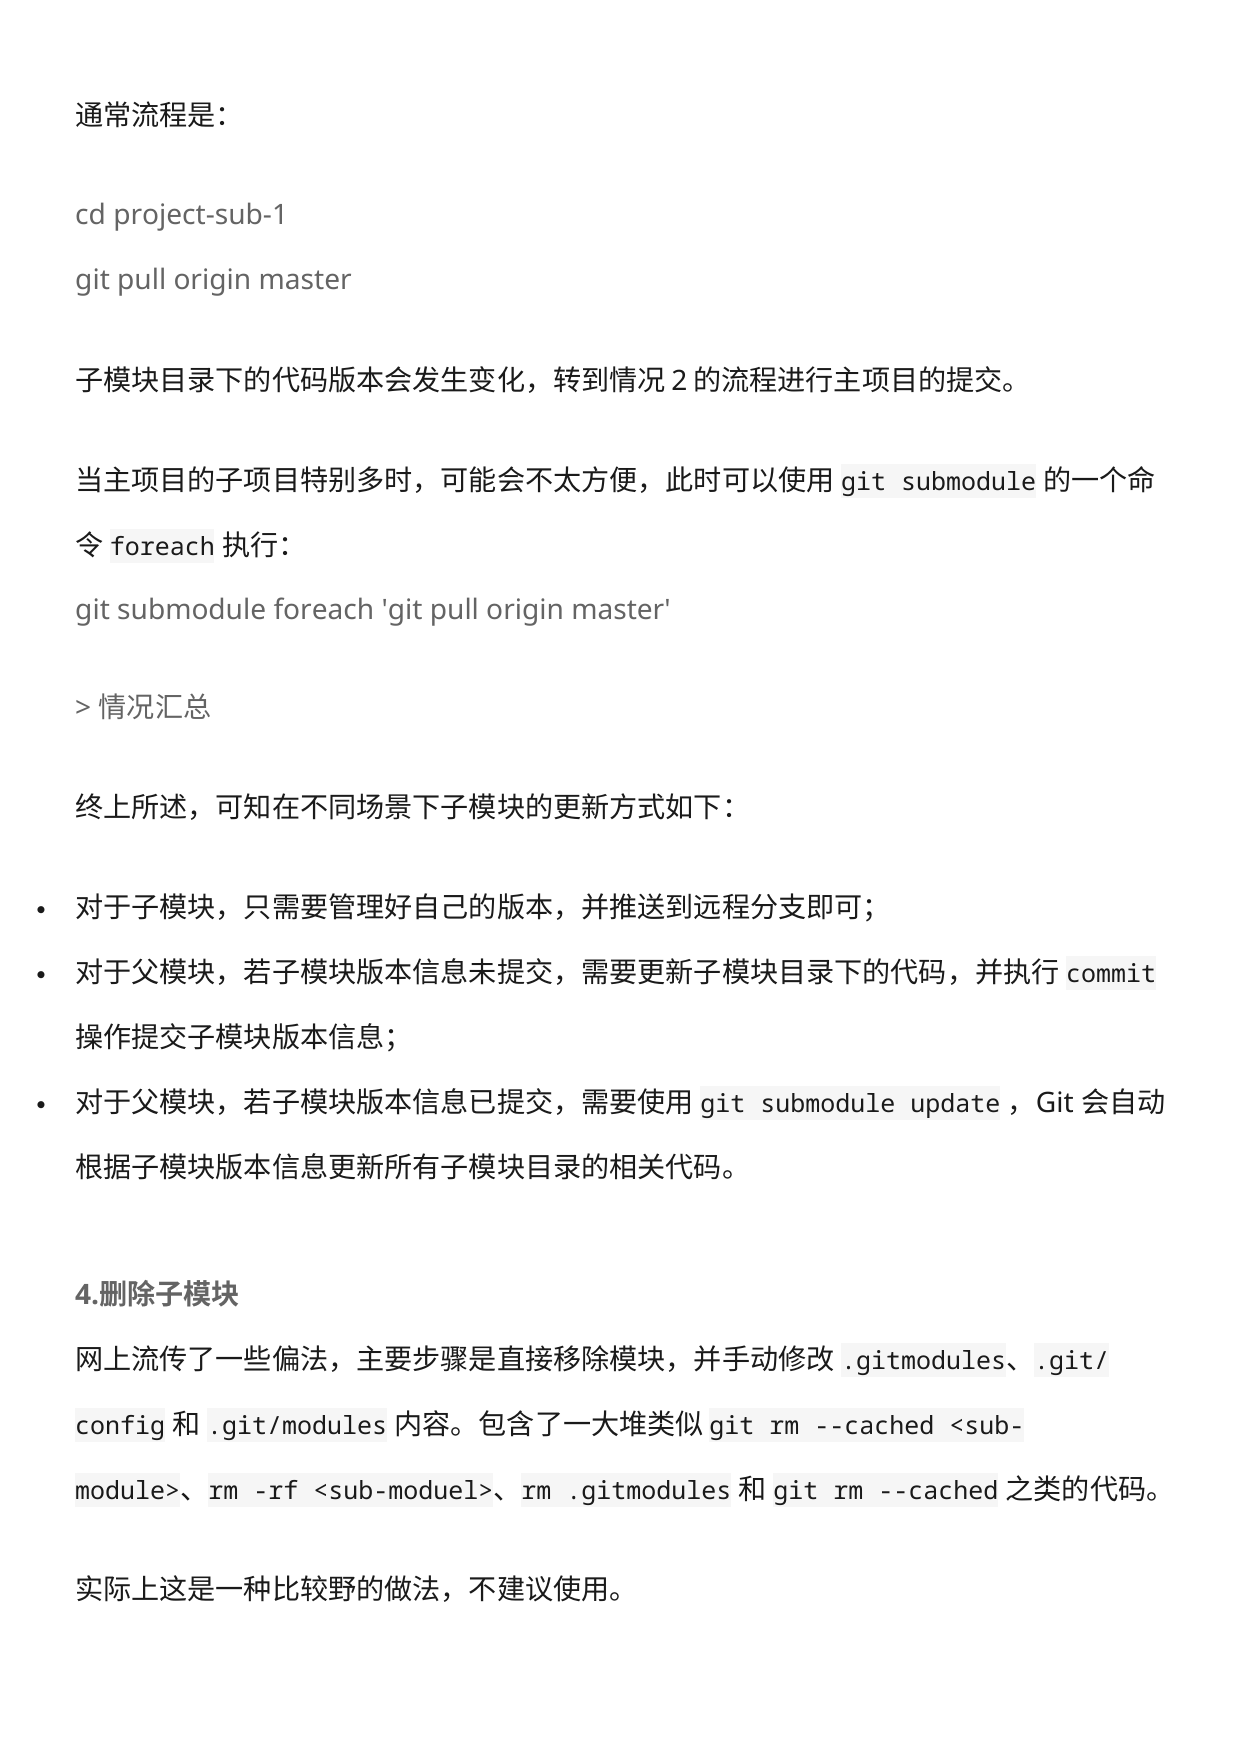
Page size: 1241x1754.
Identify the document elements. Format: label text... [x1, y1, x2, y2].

text 网上流传了一些偏法，主要步骤是直接移除模块，并手动修改 .gitmodules、.git/config 和 .git/modules 内容。包含了一大堆类似git rm --cached <sub-module>、rm -rf <sub-moduel>、rm .gitmodules 和 git rm --cached 之类的代码。 [75, 1325, 1165, 1520]
text 4.删除子模块 [75, 1260, 1165, 1325]
text 通常流程是： [75, 81, 1165, 146]
text > 情况汇总 [75, 673, 1165, 738]
text 当主项目的子项目特别多时，可能会不太方便，此时可以使用 git submodule 的一个命令 foreach 执行： [75, 446, 1165, 576]
list 对于子模块，只需要管理好自己的版本，并推送到远程分支即可； [37, 873, 1165, 938]
text 实际上这是一种比较野的做法，不建议使用。 [75, 1555, 1165, 1620]
text cd project-sub-1 git pull origin master [75, 181, 1165, 311]
text 子模块目录下的代码版本会发生变化，转到情况2的流程进行主项目的提交。 [75, 346, 1165, 411]
list 对于父模块，若子模块版本信息已提交，需要使用 git submodule update ，Git 会自动根据子模块版本信息更新所有子模块目录的相关代码。 [37, 1068, 1165, 1198]
text git submodule foreach 'git pull origin master' [75, 576, 1165, 641]
list 对于父模块，若子模块版本信息未提交，需要更新子模块目录下的代码，并执行 commit 操作提交子模块版本信息； [37, 938, 1165, 1068]
text 终上所述，可知在不同场景下子模块的更新方式如下： [75, 773, 1165, 838]
